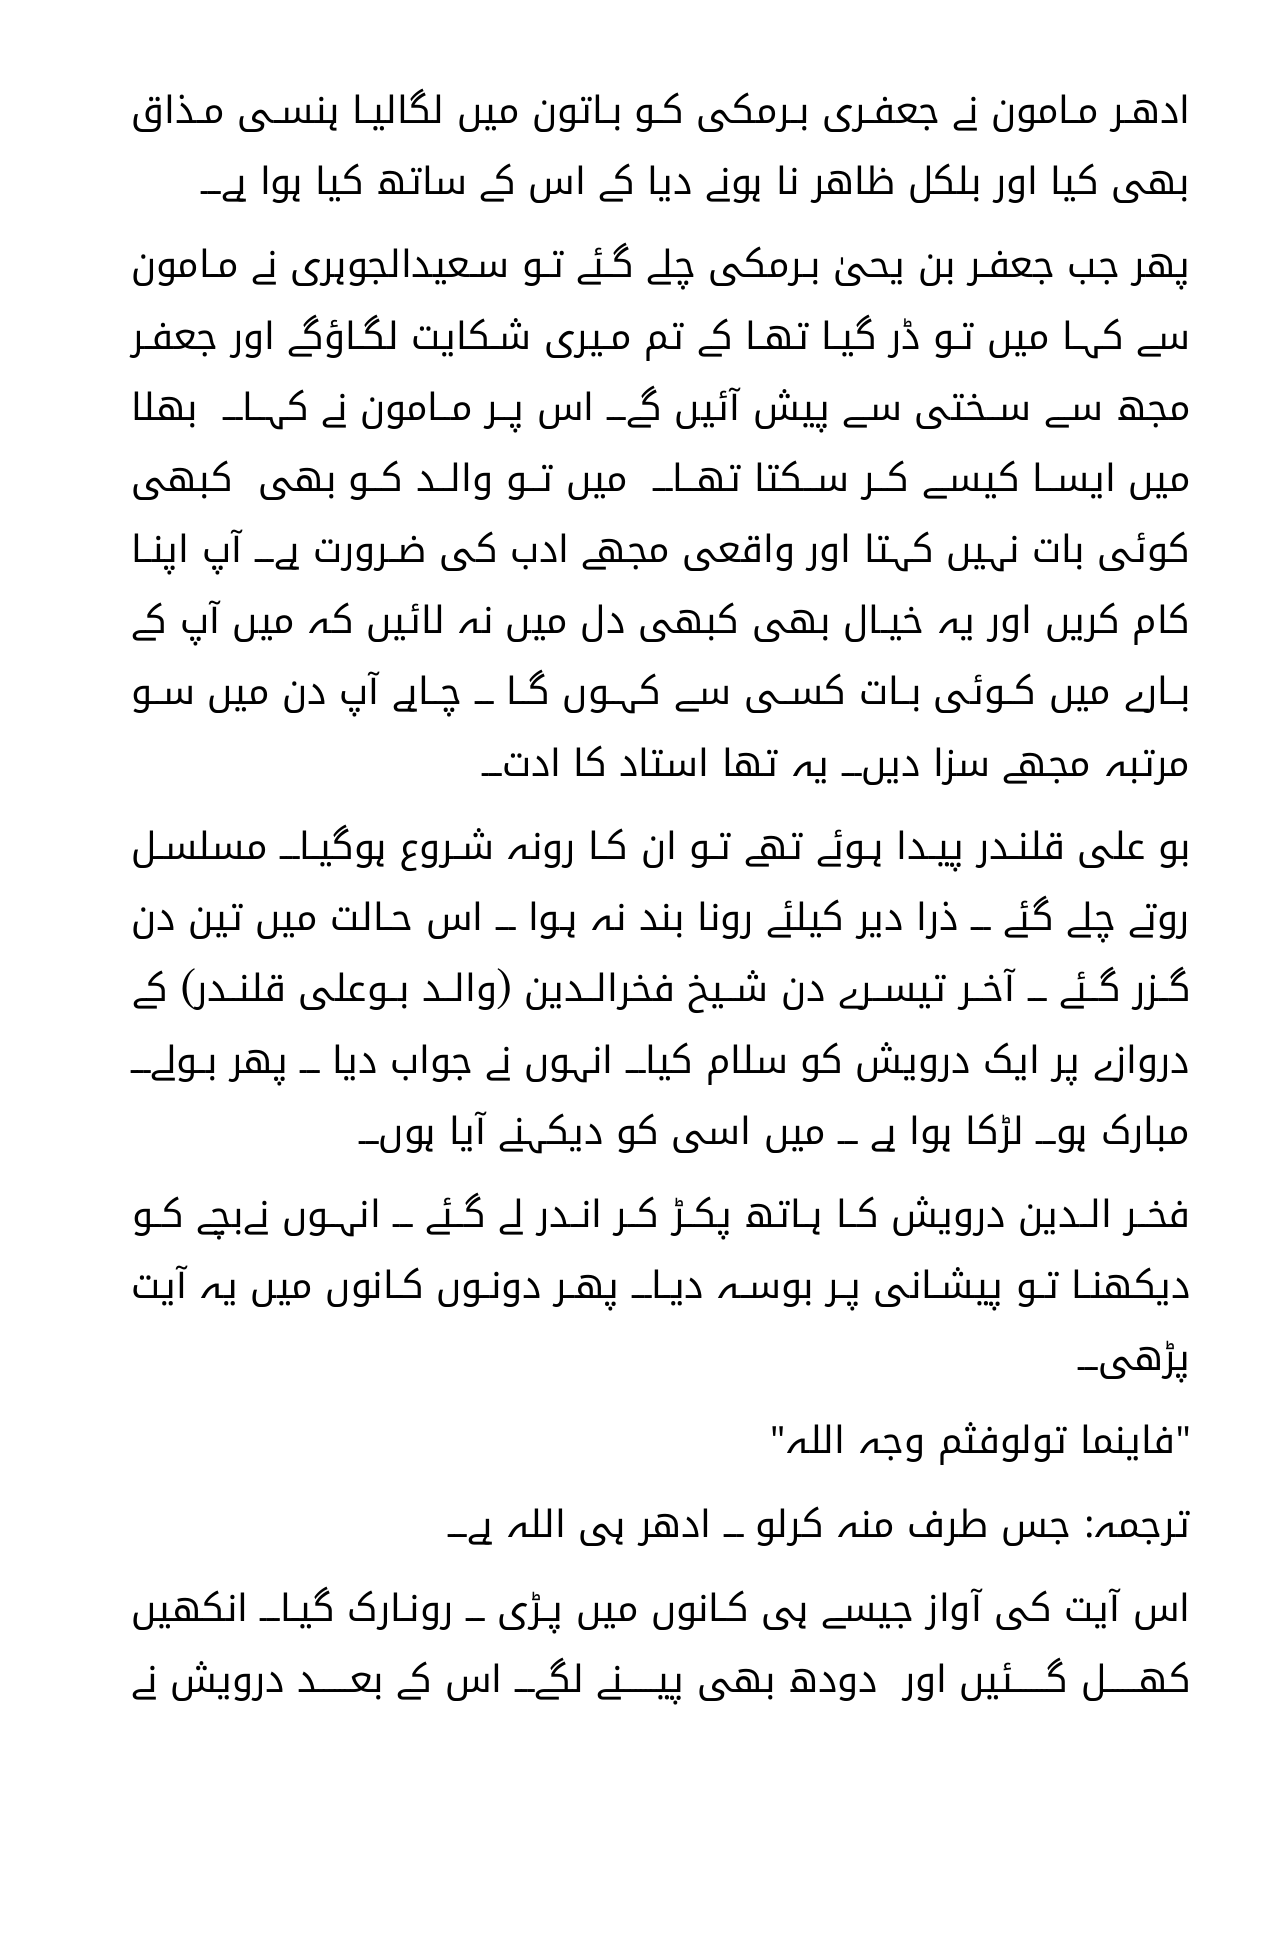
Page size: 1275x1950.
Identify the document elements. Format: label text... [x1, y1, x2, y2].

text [131, 1573, 1191, 1715]
text بو علی قلندر پیدا ہوئے تھے تو ان کا رونہ شروع ہوگیا۔۔۔ مسلسل روتے چلے گئے ۔۔۔ ذرا دیر کیلئے رونا بند نہ ہوا ۔۔۔ اس حالت میں تین دن گزر گئے ۔۔۔ آخر تیسرے دن شیخ فخرالدین (والد بوعلی قلندر) کے دروازے پر ایک درویش کو سلام کیا۔۔۔ انہوں نے جواب دیا ۔۔۔ پھر بولے۔۔۔ مبارک ہو۔۔۔ لڑکا ہوا ہے ۔۔۔ میں اسی کو دیکہنے آیا ہوں۔۔۔ [131, 811, 1191, 1167]
text ترجمہ: جس طرف منہ کرلو ۔۔۔ ادھر ہی اللہ ہے۔۔۔ [131, 1489, 1191, 1560]
text ادھر مامون نے جعفری برمکی کو باتون میں لگالیا ہنسی مذاق بھی کیا اور بلکل ظاھر نا ہونے دیا کے اس کے ساتھ کیا ہوا ہے۔۔۔ [131, 75, 1191, 217]
text فخر الدین درویش کا ہاتھ پکڑ کر اندر لے گئے ۔۔۔ انہوں نےبچے کو دیکھنا تو پیشانی پر بوسہ دیا۔۔۔ پھر دونوں کانوں میں یہ آیت پڑھی۔۔۔ [131, 1180, 1191, 1393]
text پھر جب جعفر بن یحیٰ برمکی چلے گئے تو سعیدالجوہری نے مامون سے کہا میں تو ڈر گیا تھا کے تم میری شکایت لگاؤگے اور جعفر مجھ سے سختی سے پیش آئیں گے۔۔۔ اس پر مامون نے کہا۔۔۔ بھلا میں ایسا کیسے کر سکتا تھا۔۔۔ میں تو والد کو بھی کبھی کوئی بات نہیں کہتا اور واقعی مجھے ادب کی ضرورت ہے۔۔۔ آپ اپنا کام کریں اور یہ خیال بھی کبھی دل میں نہ لائیں کہ میں آپ کے بارے میں کوئی بات کسی سے کہوں گا ۔۔۔ چاہے آپ دن میں سو مرتبہ مجھے سزا دیں۔۔۔ یہ تھا استاد کا ادت۔۔۔ [131, 230, 1191, 799]
text "فاینما تولوفثم وجہ اللہ" [131, 1406, 1191, 1477]
